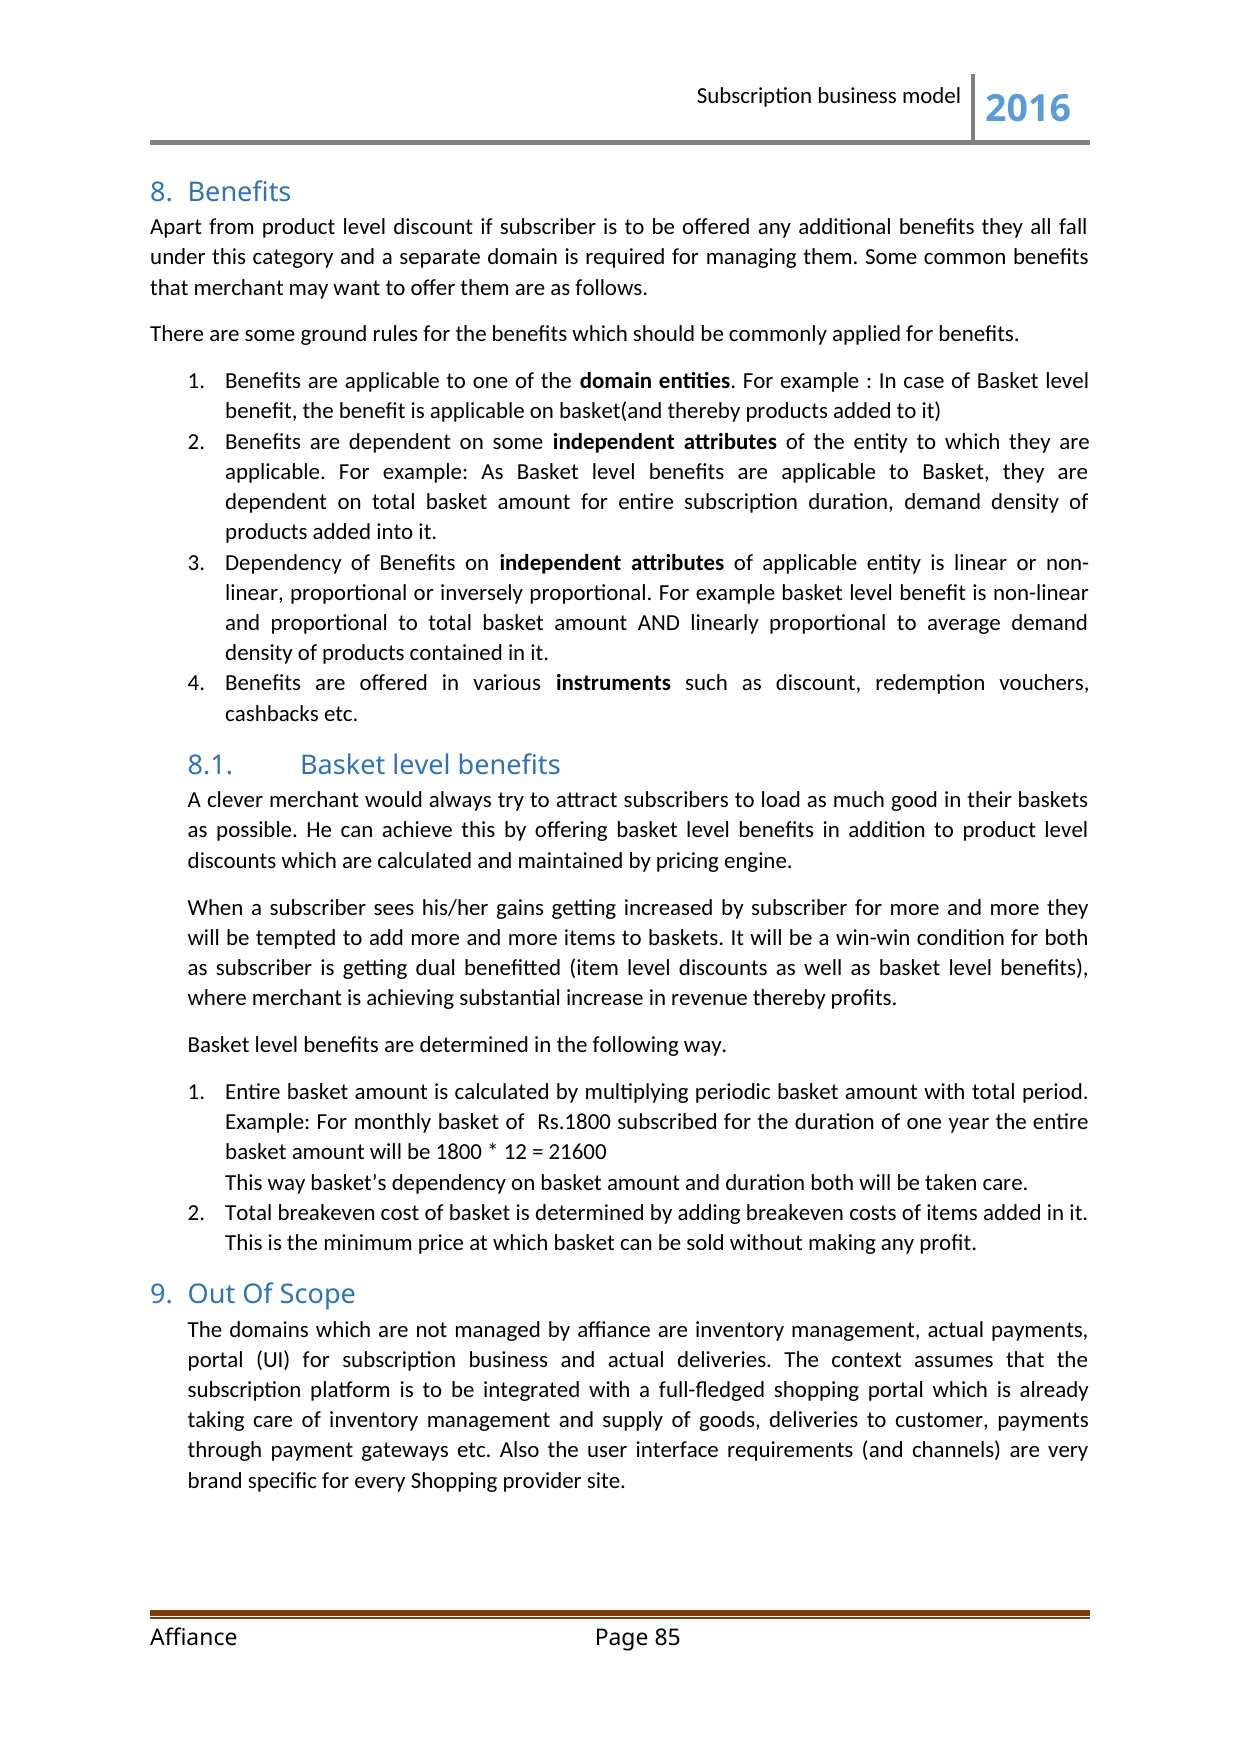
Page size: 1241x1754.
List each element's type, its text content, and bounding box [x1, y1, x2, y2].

text Apart from product level discount if subscriber is to be offered any additional benefits they all fall under this category and a separate domain is required for managing them. Some common benefits that merchant may want to offer them are as follows. [150, 212, 1090, 301]
list Benefits are applicable to one of the domain entities. For example : In case of Basket level benefit, the benefit is applicable on basket(and thereby products added to it) [187, 366, 1090, 425]
list Entire basket amount is calculated by multiplying periodic basket amount with total period. Example: For monthly basket of Rs.1800 subscribed for the duration of one year the entire basket amount will be 1800 * 12 = 21600 [187, 1077, 1090, 1166]
text Basket level benefits are determined in the following way. [187, 1030, 1090, 1058]
list The domains which are not managed by affiance are inventory management, actual payments, portal (UI) for subscription business and actual deliveries. The context assumes that the subscription platform is to be integrated with a full-fledged shopping portal which is already taking care of inventory management and supply of goods, deliveries to customer, payments through payment gateways etc. Also the user interface requirements (and channels) are very brand specific for every Shopping provider site. [187, 1315, 1090, 1494]
list Benefits are offered in various instruments such as discount, redemption vouchers, cashbacks etc. [187, 668, 1090, 727]
subtitle Out Of Scope [150, 1275, 1090, 1312]
text A clever merchant would always try to attract subscribers to load as much good in their baskets as possible. He can achieve this by offering basket level benefits in addition to product level discounts which are calculated and maintained by pricing engine. [187, 785, 1090, 874]
list This way basket’s dependency on basket amount and duration both will be taken care. [225, 1168, 1090, 1196]
list Dependency of Benefits on independent attributes of applicable entity is linear or non-linear, proportional or inversely proportional. For example basket level benefit is non-linear and proportional to total basket amount AND linearly proportional to average demand density of products contained in it. [187, 548, 1090, 666]
subtitle Basket level benefits [187, 746, 1090, 782]
list Total breakeven cost of basket is determined by adding breakeven costs of items added in it. This is the minimum price at which basket can be sold without making any profit. [187, 1198, 1090, 1256]
subtitle Benefits [150, 172, 1090, 209]
text There are some ground rules for the benefits which should be commonly applied for benefits. [150, 319, 1090, 348]
list Benefits are dependent on some independent attributes of the entity to which they are applicable. For example: As Basket level benefits are applicable to Basket, they are dependent on total basket amount for entire subscription duration, demand density of products added into it. [187, 427, 1090, 546]
text When a subscriber sees his/her gains getting increased by subscriber for more and more they will be tempted to add more and more items to baskets. It will be a win-win condition for both as subscriber is getting dual benefitted (item level discounts as well as basket level benefits), where merchant is achieving substantial increase in revenue thereby profits. [187, 893, 1090, 1011]
